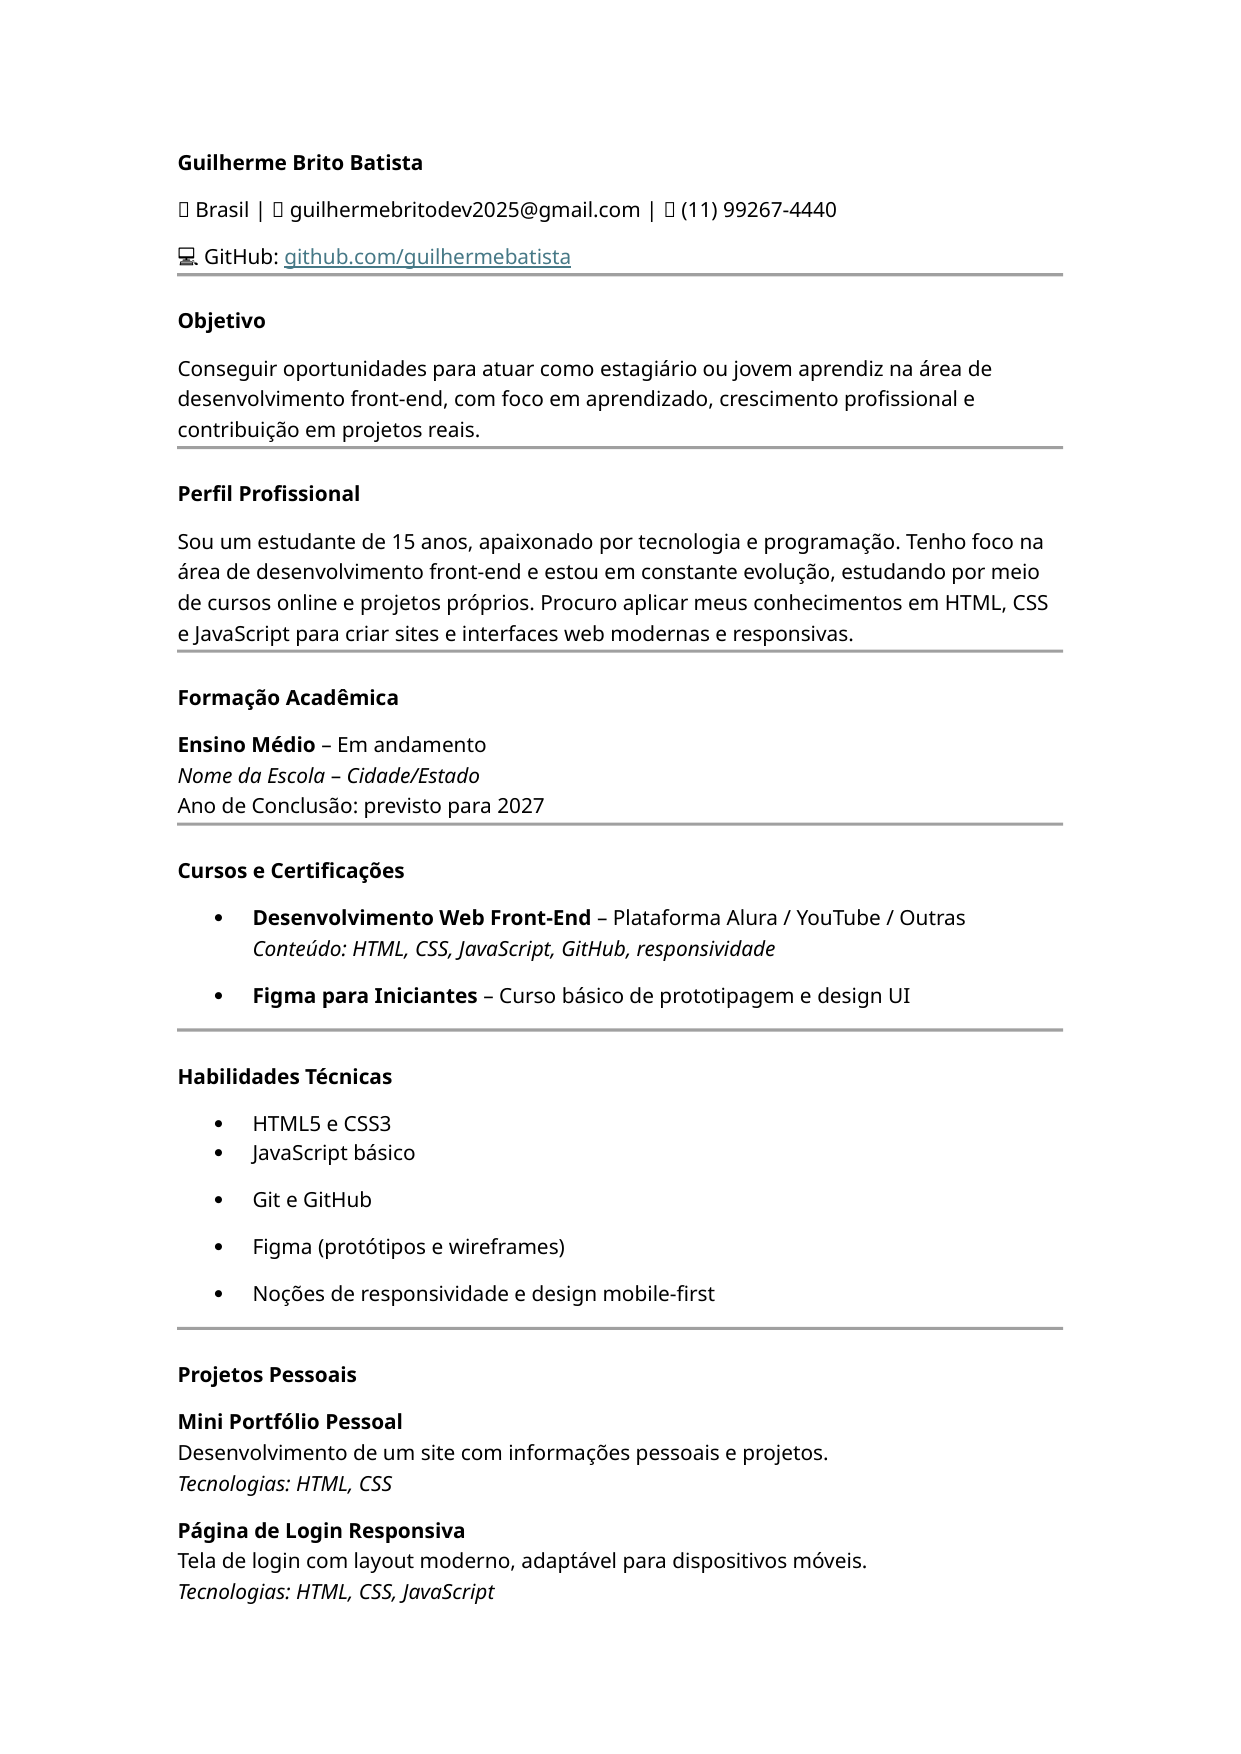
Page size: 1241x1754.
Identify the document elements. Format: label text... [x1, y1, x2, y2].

text 📍 Brasil | 📧 guilhermebritodev2025@gmail.com | 📱 (11) 99267-4440 [177, 195, 1063, 223]
list Figma (protótipos e wireframes) [215, 1232, 1063, 1261]
text 💻 GitHub: github.com/guilhermebatista Objetivo [177, 277, 1063, 335]
text 💻 GitHub: github.com/guilhermebatista Objetivo [177, 242, 1063, 273]
text Ensino Médio – Em andamento Nome da Escola – Cidade/Estado Ano de Conclusão: previsto para 2027Cursos e Certificações [177, 826, 1063, 884]
text Habilidades Técnicas [177, 1032, 1063, 1090]
list Noções de responsividade e design mobile-first [215, 1279, 1063, 1308]
text Conseguir oportunidades para atuar como estagiário ou jovem aprendiz na área de desenvolvimento front-end, com foco em aprendizado, crescimento profissional e contribuição em projetos reais.Perfil Profissional [177, 450, 1063, 508]
list JavaScript básico [215, 1138, 1063, 1166]
text Sou um estudante de 15 anos, apaixonado por tecnologia e programação. Tenho foco na área de desenvolvimento front-end e estou em constante evolução, estudando por meio de cursos online e projetos próprios. Procuro aplicar meus conhecimentos em HTML, CSS e JavaScript para criar sites e interfaces web modernas e responsivas.Formação Acadêmica [177, 527, 1063, 649]
text Ensino Médio – Em andamento Nome da Escola – Cidade/Estado Ano de Conclusão: previsto para 2027Cursos e Certificações [177, 730, 1063, 822]
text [177, 1516, 1063, 1606]
list Git e GitHub [215, 1185, 1063, 1213]
text Mini Portfólio Pessoal Desenvolvimento de um site com informações pessoais e projetos. Tecnologias: HTML, CSS [177, 1407, 1063, 1497]
list Desenvolvimento Web Front-End – Plataforma Alura / YouTube / Outras Conteúdo: HTML, CSS, JavaScript, GitHub, responsividade [215, 903, 1063, 962]
list Figma para Iniciantes – Curso básico de prototipagem e design UI [215, 981, 1063, 1009]
text Conseguir oportunidades para atuar como estagiário ou jovem aprendiz na área de desenvolvimento front-end, com foco em aprendizado, crescimento profissional e contribuição em projetos reais.Perfil Profissional [177, 354, 1063, 446]
list HTML5 e CSS3 [215, 1109, 1063, 1138]
text Guilherme Brito Batista [177, 148, 1063, 176]
text Projetos Pessoais [177, 1330, 1063, 1389]
text Sou um estudante de 15 anos, apaixonado por tecnologia e programação. Tenho foco na área de desenvolvimento front-end e estou em constante evolução, estudando por meio de cursos online e projetos próprios. Procuro aplicar meus conhecimentos em HTML, CSS e JavaScript para criar sites e interfaces web modernas e responsivas.Formação Acadêmica [177, 653, 1063, 711]
